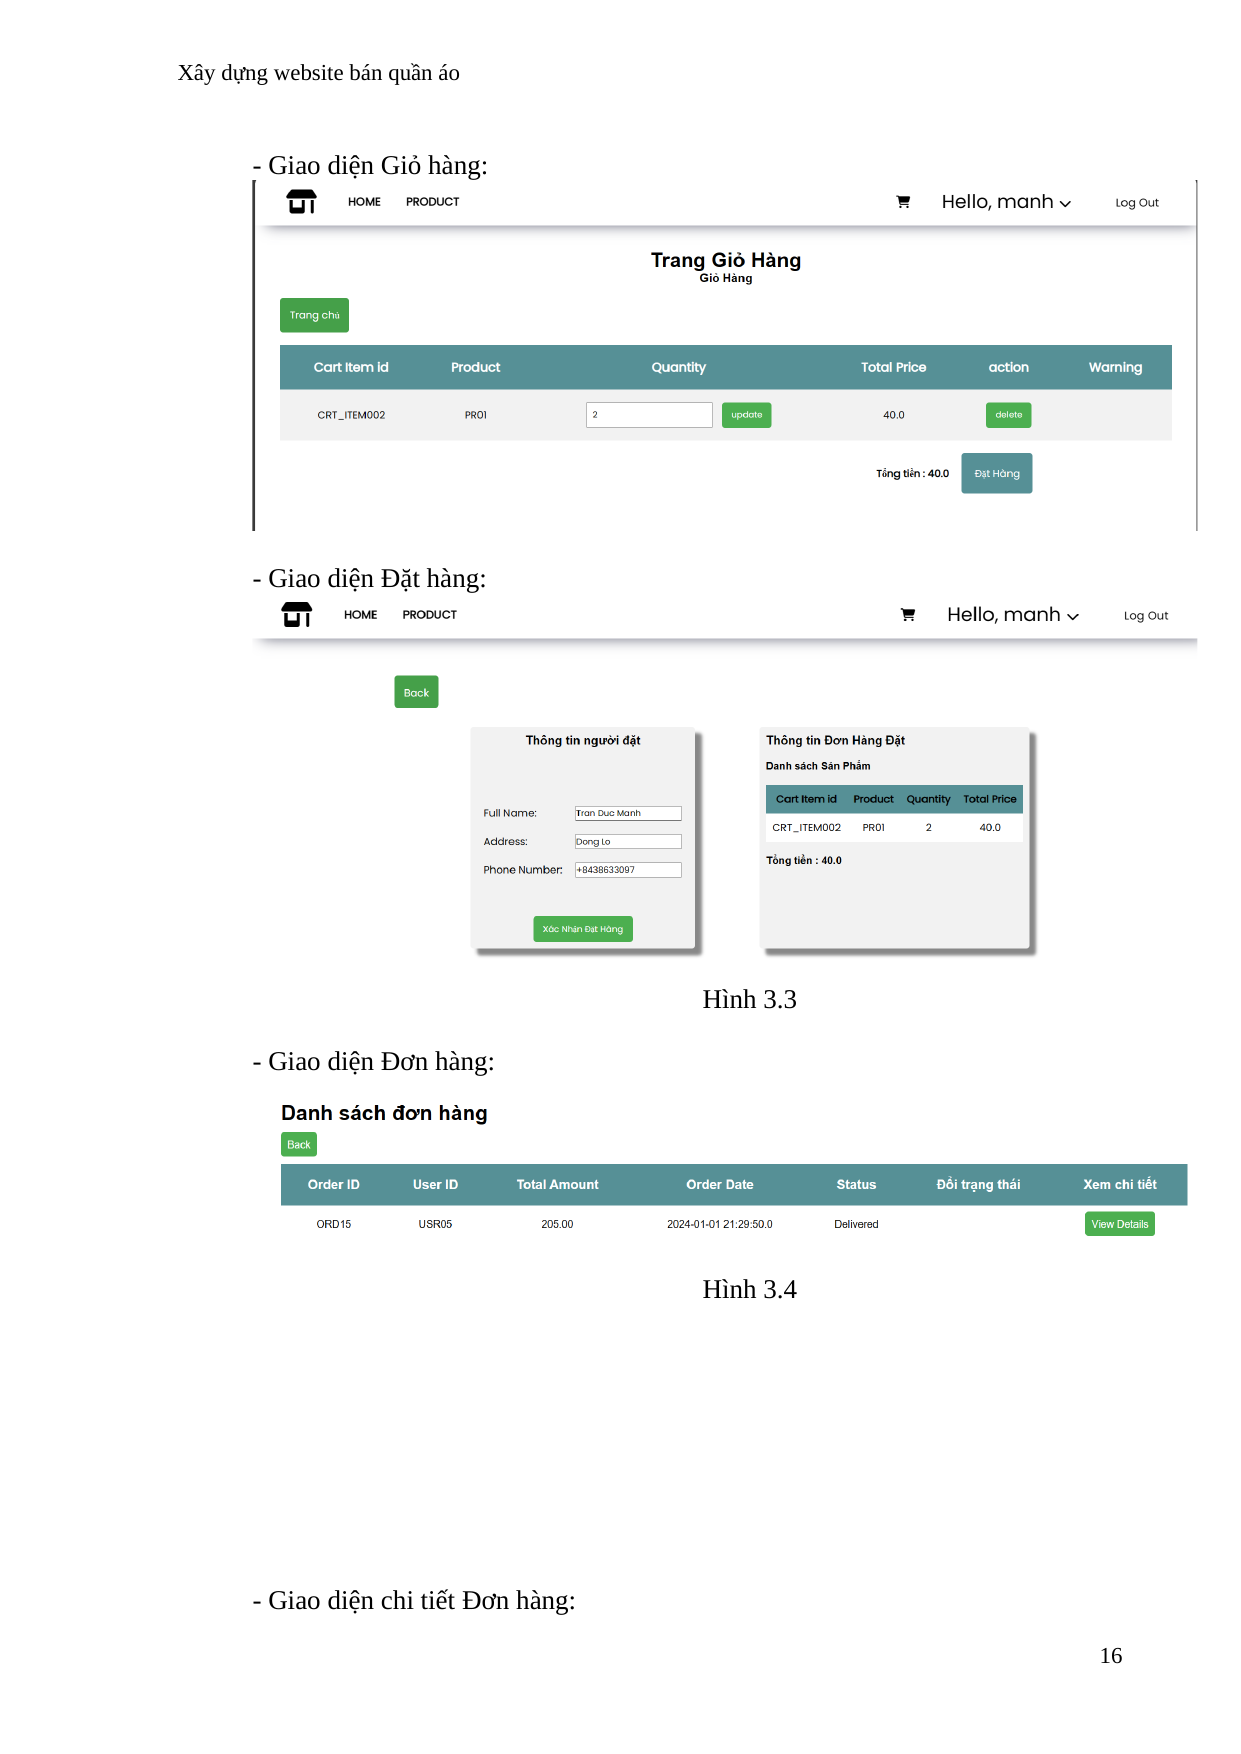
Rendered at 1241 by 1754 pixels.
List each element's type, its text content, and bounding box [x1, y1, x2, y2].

list Hình 3.3 [627, 983, 1122, 1014]
picture [252, 180, 1198, 531]
list - Giao diện chi tiết Đơn hàng: [252, 1584, 1122, 1615]
picture [252, 1076, 1198, 1273]
list - Giao diện Đơn hàng: [252, 1045, 1122, 1076]
picture [252, 593, 1198, 983]
list - Giao diện Giỏ hàng: [252, 149, 1122, 180]
list Hình 3.4 [252, 1273, 1122, 1304]
list - Giao diện Đặt hàng: [252, 562, 1122, 593]
